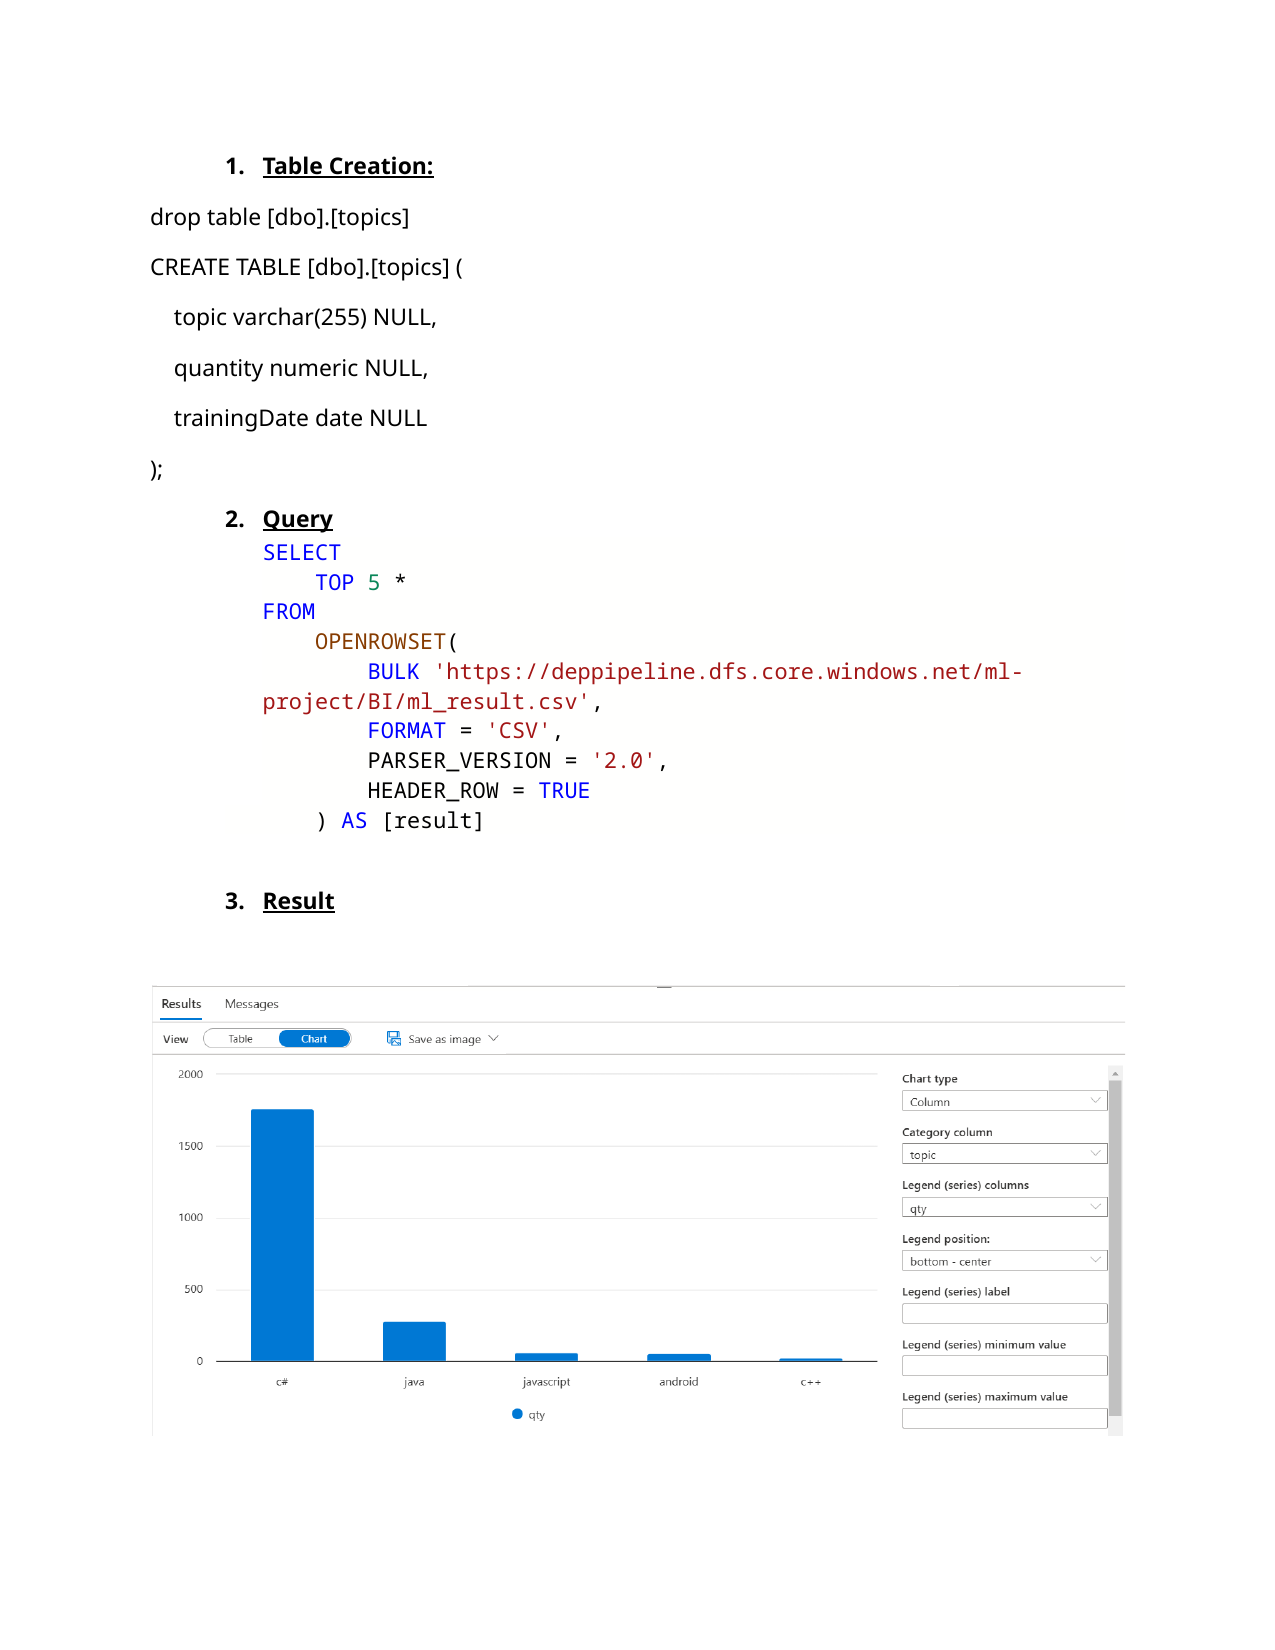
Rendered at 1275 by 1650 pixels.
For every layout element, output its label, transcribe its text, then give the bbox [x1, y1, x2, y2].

list BULK 'https://deppipeline.dfs.core.windows.net/ml-project/BI/ml_result.csv', [262, 656, 1125, 715]
list TOP 5 * [262, 566, 1125, 596]
list Query [225, 503, 1125, 534]
text CREATE TABLE [dbo].[topics] ( [150, 251, 1125, 282]
text ) AS [result] [225, 805, 1125, 834]
list Result [225, 885, 1125, 916]
picture [150, 985, 1125, 1436]
text quantity numeric NULL, [150, 352, 1125, 383]
list FORMAT = 'CSV', [262, 715, 1125, 745]
list FROM [262, 596, 1125, 626]
list PARSER_VERSION = '2.0', [262, 745, 1125, 775]
list HEADER_ROW = TRUE [262, 775, 1125, 805]
list SELECT [262, 537, 1125, 566]
list Table Creation: [225, 150, 1125, 181]
list OPENROWSET( [262, 626, 1125, 656]
text trainingDate date NULL [150, 402, 1125, 433]
text ); [150, 452, 1125, 484]
text drop table [dbo].[topics] [150, 200, 1125, 232]
text topic varchar(255) NULL, [150, 301, 1125, 332]
